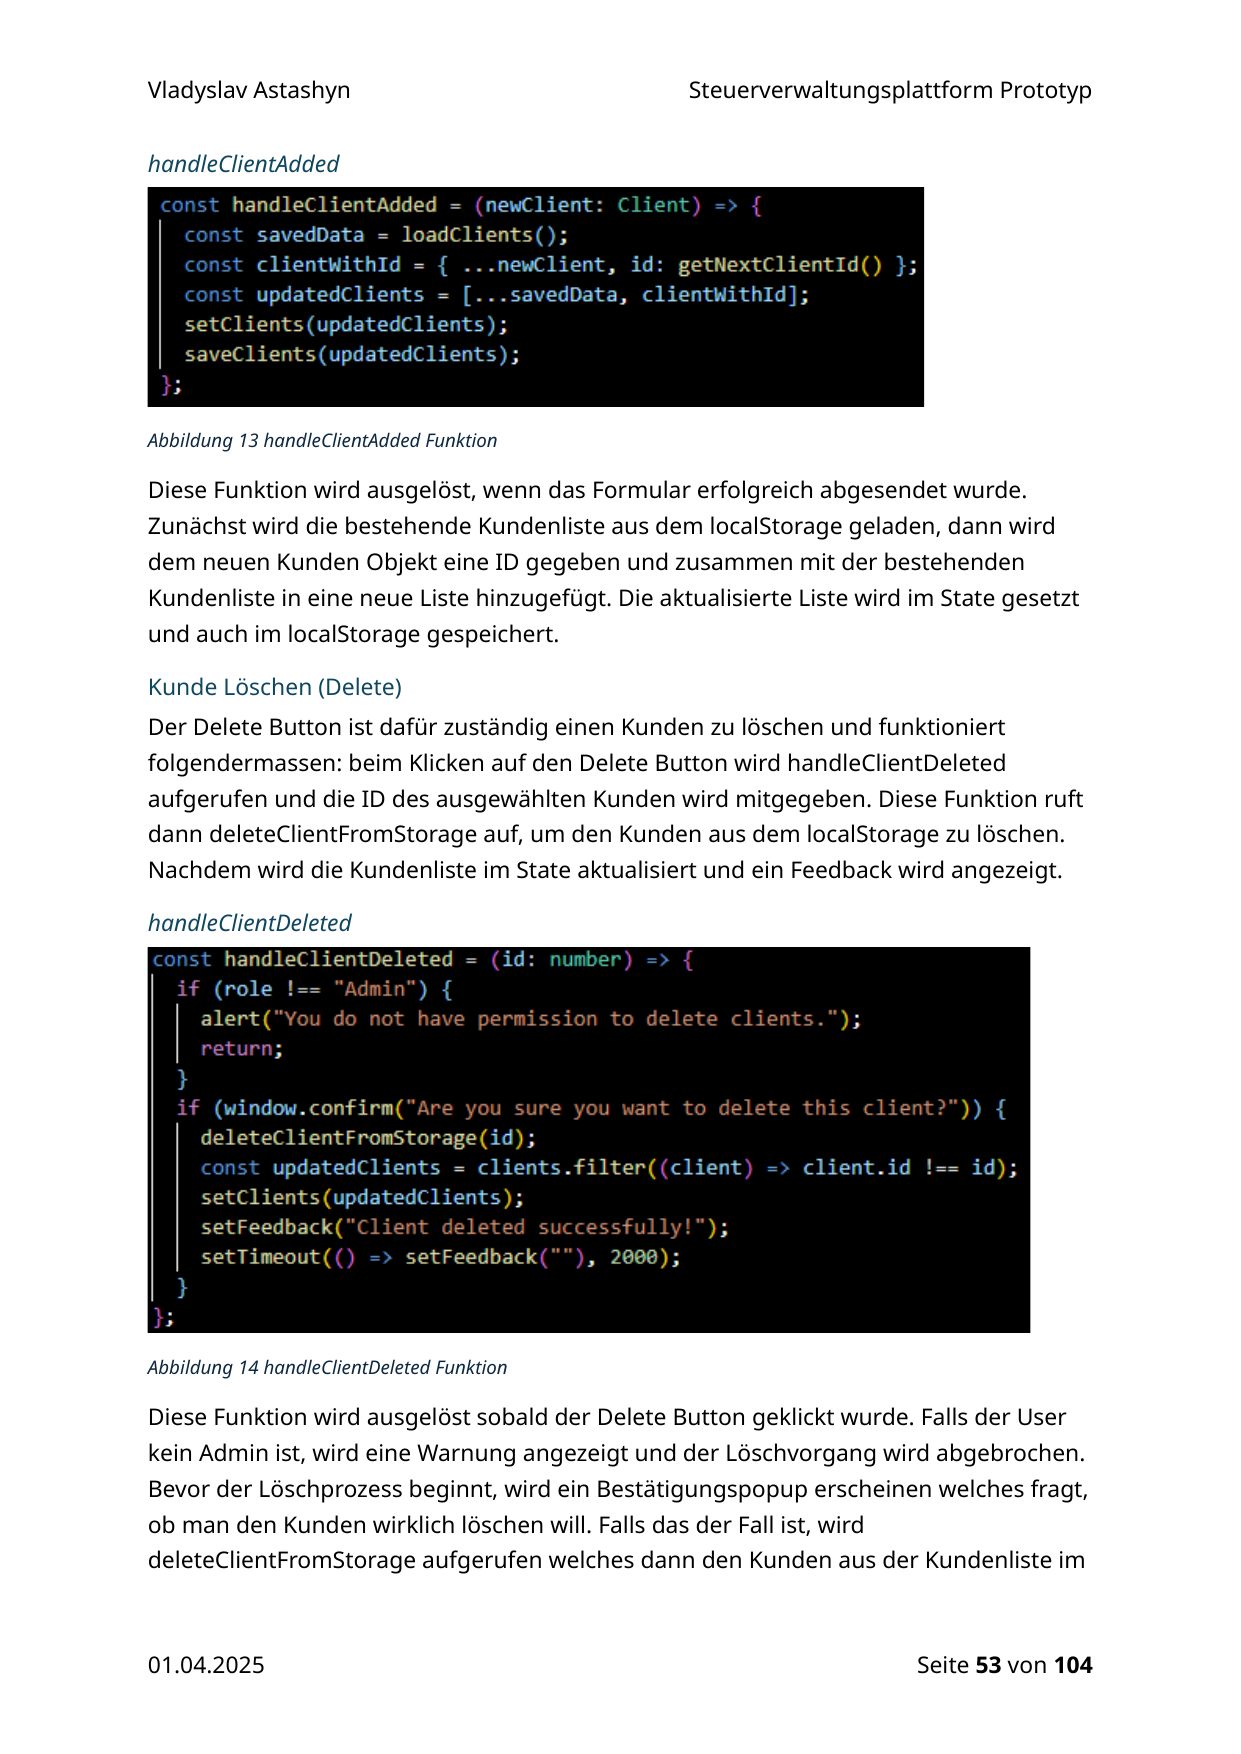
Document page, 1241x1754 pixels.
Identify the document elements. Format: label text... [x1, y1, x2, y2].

picture [147, 187, 925, 407]
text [148, 1401, 1093, 1576]
picture [147, 947, 1031, 1333]
text Abbildung 14 handleClientDeleted Funktion [148, 1354, 1093, 1380]
subtitle handleClientDeleted [148, 907, 1093, 938]
text Der Delete Button ist dafür zuständig einen Kunden zu löschen und funktioniert folgendermassen: beim Klicken auf den Delete Button wird handleClientDeleted aufgerufen und die ID des ausgewählten Kunden wird mitgegeben. Diese Funktion ruft dann deleteClientFromStorage auf, um den Kunden aus dem localStorage zu löschen. Nachdem wird die Kundenliste im State aktualisiert und ein Feedback wird angezeigt. [148, 711, 1093, 886]
subtitle Kunde Löschen (Delete) [148, 671, 1093, 702]
text Abbildung 13 handleClientAdded Funktion [148, 428, 1093, 453]
text Diese Funktion wird ausgelöst, wenn das Formular erfolgreich abgesendet wurde. Zunächst wird die bestehende Kundenliste aus dem localStorage geladen, dann wird dem neuen Kunden Objekt eine ID gegeben und zusammen mit der bestehenden Kundenliste in eine neue Liste hinzugefügt. Die aktualisierte Liste wird im State gesetzt und auch im localStorage gespeichert. [148, 474, 1093, 649]
subtitle handleClientAdded [148, 148, 1093, 179]
